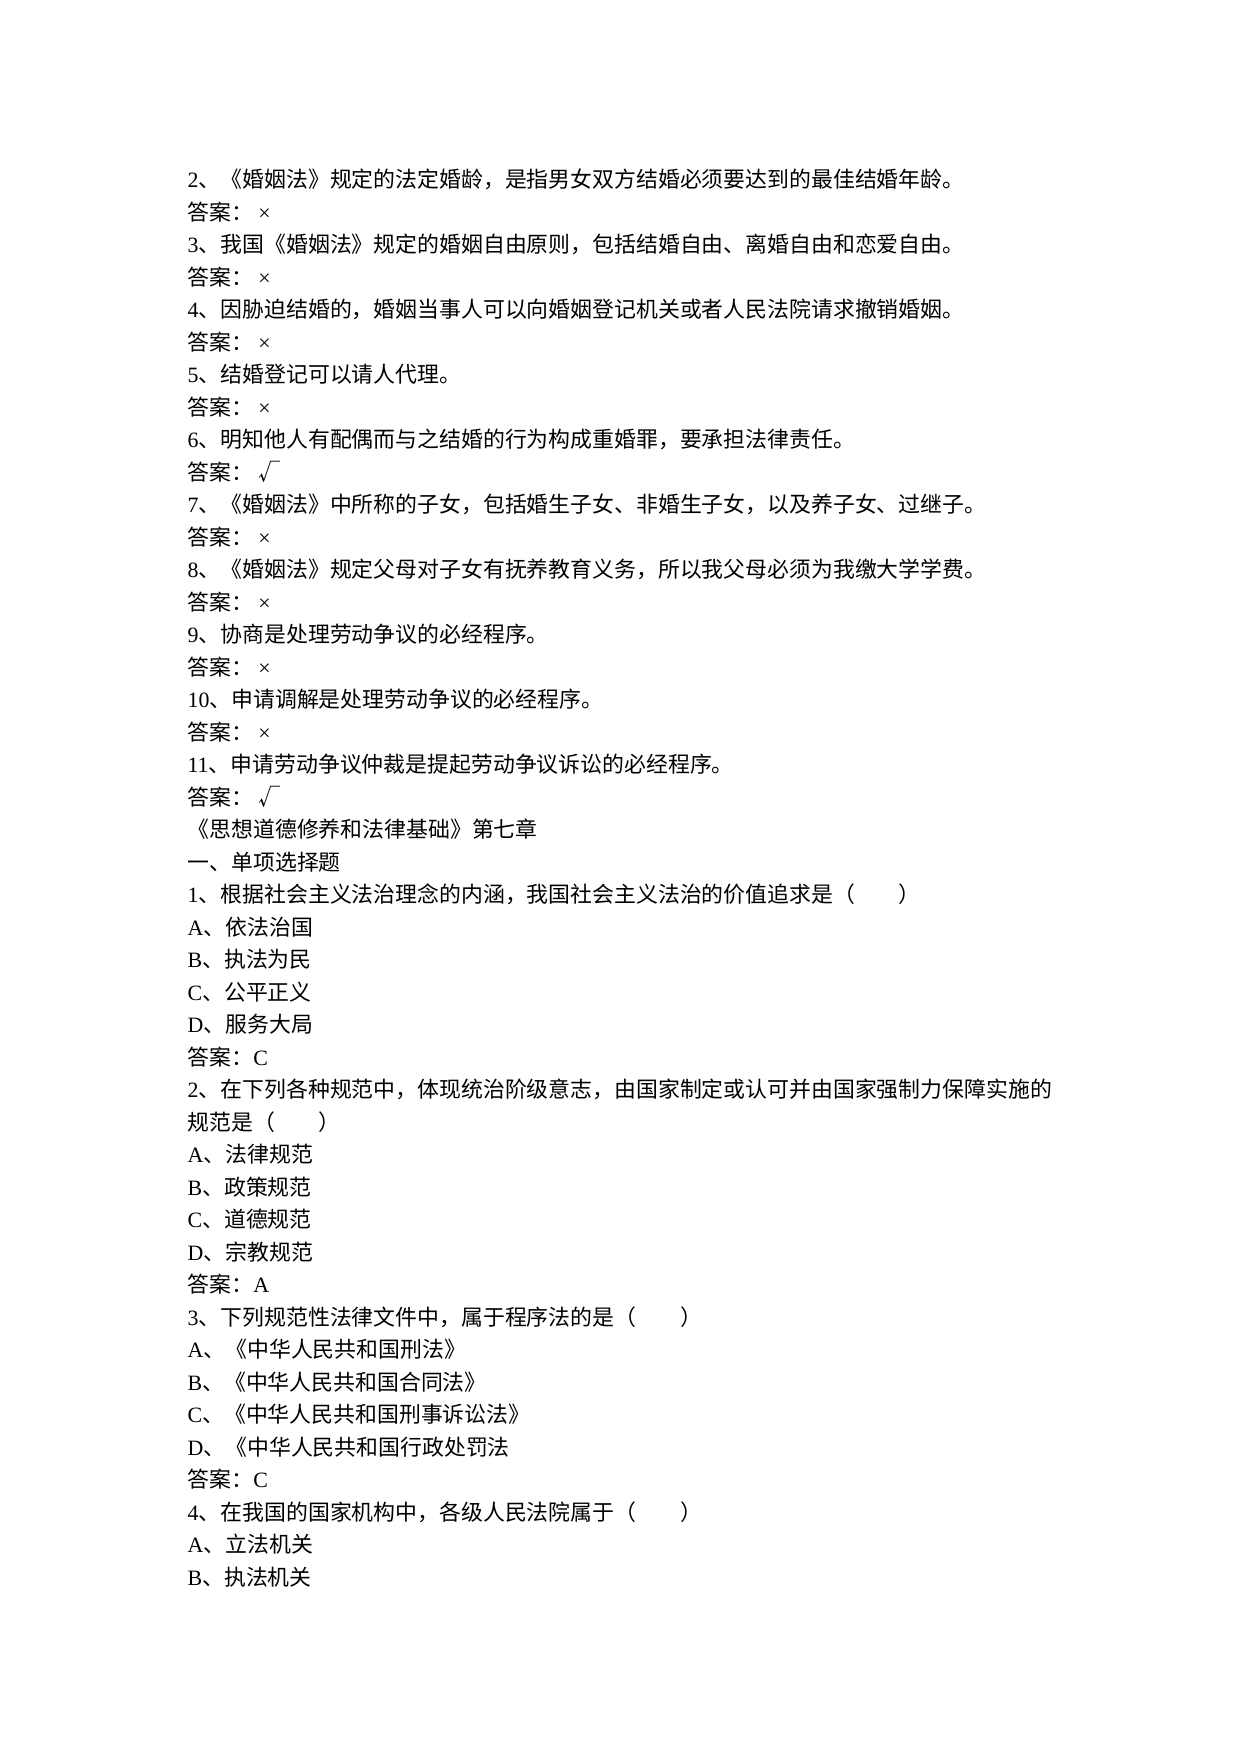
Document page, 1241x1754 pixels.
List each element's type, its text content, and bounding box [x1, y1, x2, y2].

text 8、《婚姻法》规定父母对子女有抚养教育义务，所以我父母必须为我缴大学学费。 [187, 552, 1053, 584]
text A、法律规范 [187, 1137, 1053, 1169]
text 答案： √ [187, 454, 1053, 487]
text 答案：C [187, 1039, 1053, 1072]
text 10、申请调解是处理劳动争议的必经程序。 [187, 682, 1053, 714]
text 答案： × [187, 714, 1053, 747]
text B、执法机关 [187, 1559, 1053, 1592]
text B、《中华人民共和国合同法》 [187, 1364, 1053, 1397]
text 答案： × [187, 519, 1053, 552]
text A、《中华人民共和国刑法》 [187, 1332, 1053, 1364]
text 答案： √ [187, 779, 1053, 812]
text A、依法治国 [187, 909, 1053, 942]
text 2、《婚姻法》规定的法定婚龄，是指男女双方结婚必须要达到的最佳结婚年龄。 [187, 162, 1053, 194]
text C、《中华人民共和国刑事诉讼法》 [187, 1397, 1053, 1429]
text 9、协商是处理劳动争议的必经程序。 [187, 617, 1053, 649]
text D、服务大局 [187, 1007, 1053, 1039]
text 6、明知他人有配偶而与之结婚的行为构成重婚罪，要承担法律责任。 [187, 422, 1053, 454]
text 答案：A [187, 1267, 1053, 1299]
text 答案： × [187, 584, 1053, 617]
text D、宗教规范 [187, 1234, 1053, 1267]
text C、公平正义 [187, 974, 1053, 1007]
text 答案： × [187, 259, 1053, 292]
text 答案： × [187, 389, 1053, 422]
text 答案：C [187, 1462, 1053, 1494]
text 5、结婚登记可以请人代理。 [187, 357, 1053, 389]
text 4、因胁迫结婚的，婚姻当事人可以向婚姻登记机关或者人民法院请求撤销婚姻。 [187, 292, 1053, 324]
text 11、申请劳动争议仲裁是提起劳动争议诉讼的必经程序。 [187, 747, 1053, 779]
text 答案： × [187, 194, 1053, 227]
text D、《中华人民共和国行政处罚法 [187, 1429, 1053, 1462]
text 7、《婚姻法》中所称的子女，包括婚生子女、非婚生子女，以及养子女、过继子。 [187, 487, 1053, 519]
text 4、在我国的国家机构中，各级人民法院属于（ ） [187, 1494, 1053, 1527]
text C、道德规范 [187, 1202, 1053, 1234]
text 1、根据社会主义法治理念的内涵，我国社会主义法治的价值追求是（ ） [187, 877, 1053, 909]
text B、政策规范 [187, 1169, 1053, 1202]
text 3、下列规范性法律文件中，属于程序法的是（ ） [187, 1299, 1053, 1332]
text 2、在下列各种规范中，体现统治阶级意志，由国家制定或认可并由国家强制力保障实施的规范是（ ） [187, 1072, 1053, 1137]
text A、立法机关 [187, 1527, 1053, 1559]
text 《思想道德修养和法律基础》第七章 [187, 812, 1053, 844]
text 答案： × [187, 324, 1053, 357]
text 一、单项选择题 [187, 844, 1053, 877]
text 答案： × [187, 649, 1053, 682]
text 3、我国《婚姻法》规定的婚姻自由原则，包括结婚自由、离婚自由和恋爱自由。 [187, 227, 1053, 259]
text B、执法为民 [187, 942, 1053, 974]
